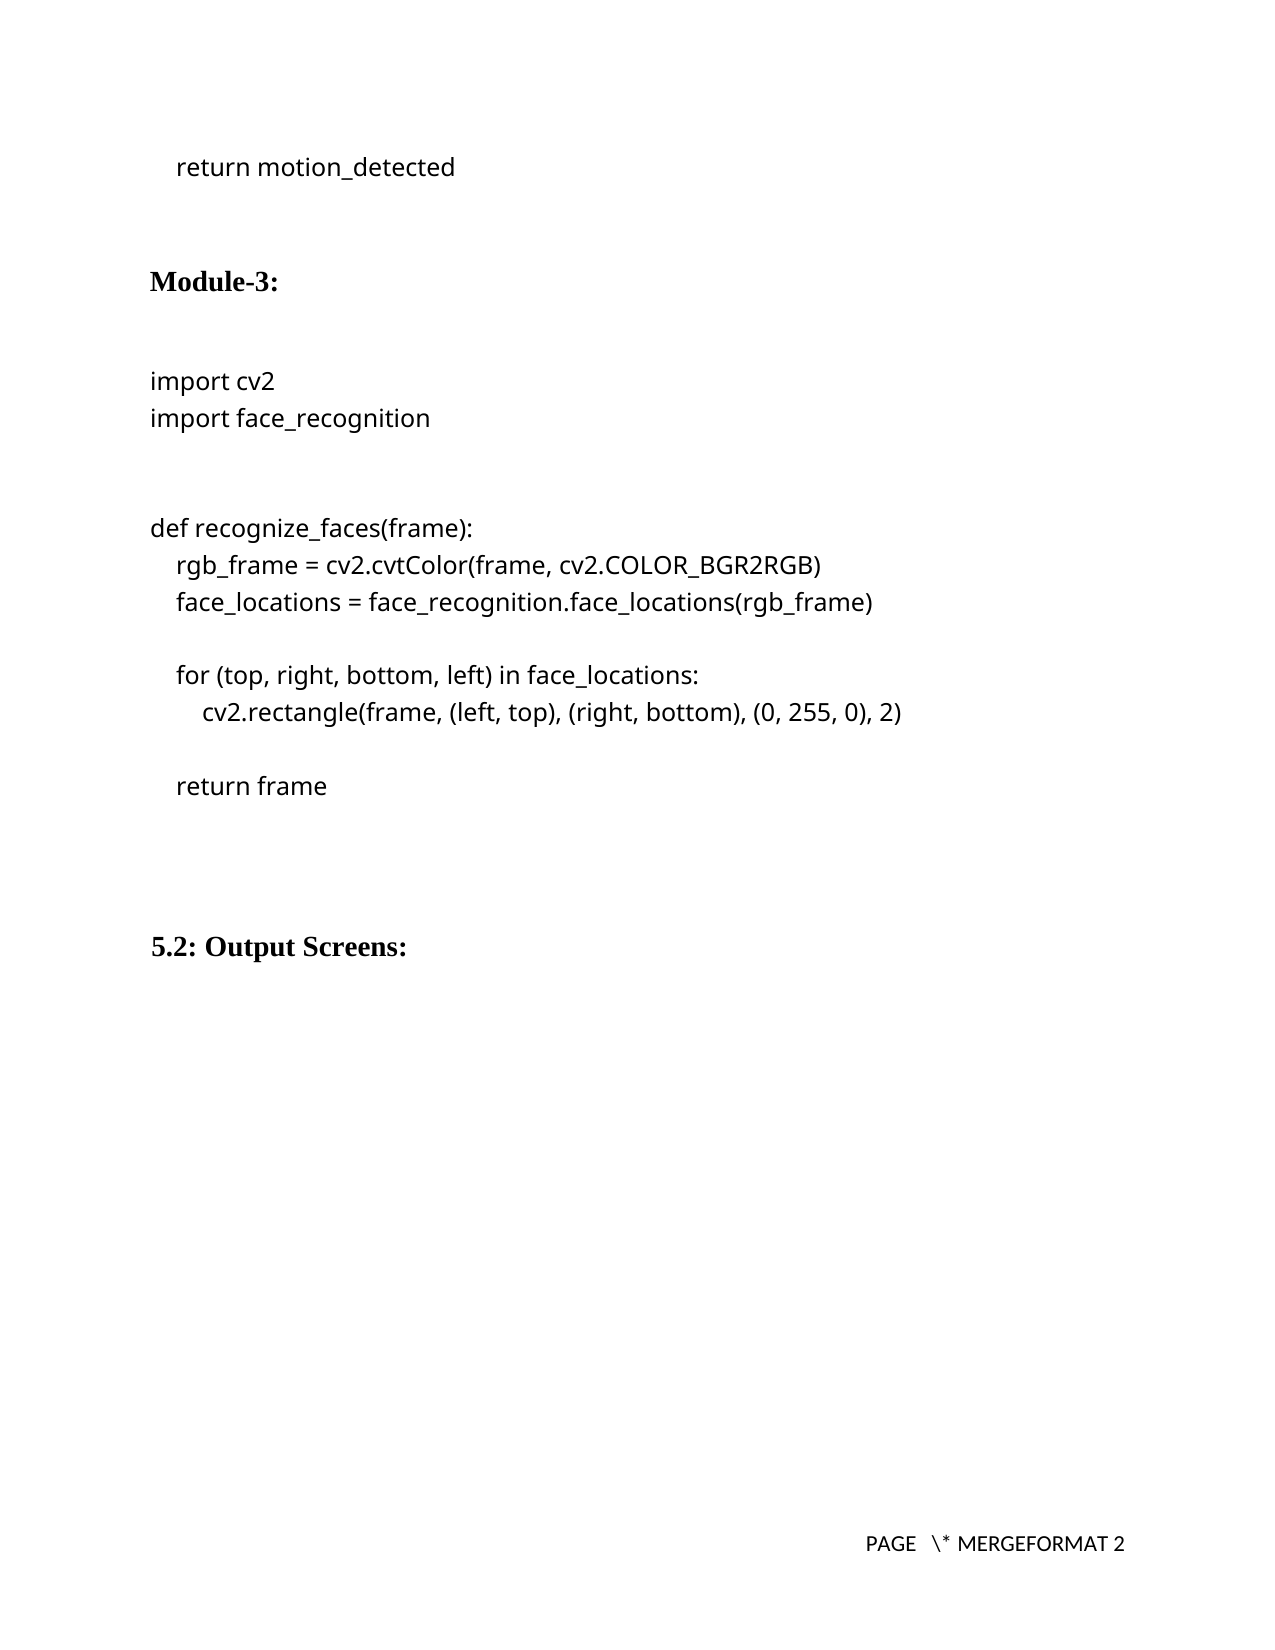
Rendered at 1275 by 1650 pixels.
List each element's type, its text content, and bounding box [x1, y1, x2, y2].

text return frame [150, 768, 1125, 802]
text cv2.rectangle(frame, (left, top), (right, bottom), (0, 255, 0), 2) [150, 694, 1125, 729]
text def recognize_faces(frame): [150, 511, 1125, 545]
text 5.2: Output Screens: [151, 929, 1038, 963]
text face_locations = face_recognition.face_locations(rgb_frame) [150, 584, 1125, 618]
text rgb_frame = cv2.cvtColor(frame, cv2.COLOR_BGR2RGB) [150, 547, 1125, 582]
text for (top, right, bottom, left) in face_locations: [150, 658, 1125, 692]
text import cv2 [150, 364, 1125, 398]
text import face_recognition [150, 400, 1125, 434]
subtitle Module-3: [149, 264, 1125, 297]
text return motion_detected [150, 150, 1125, 184]
